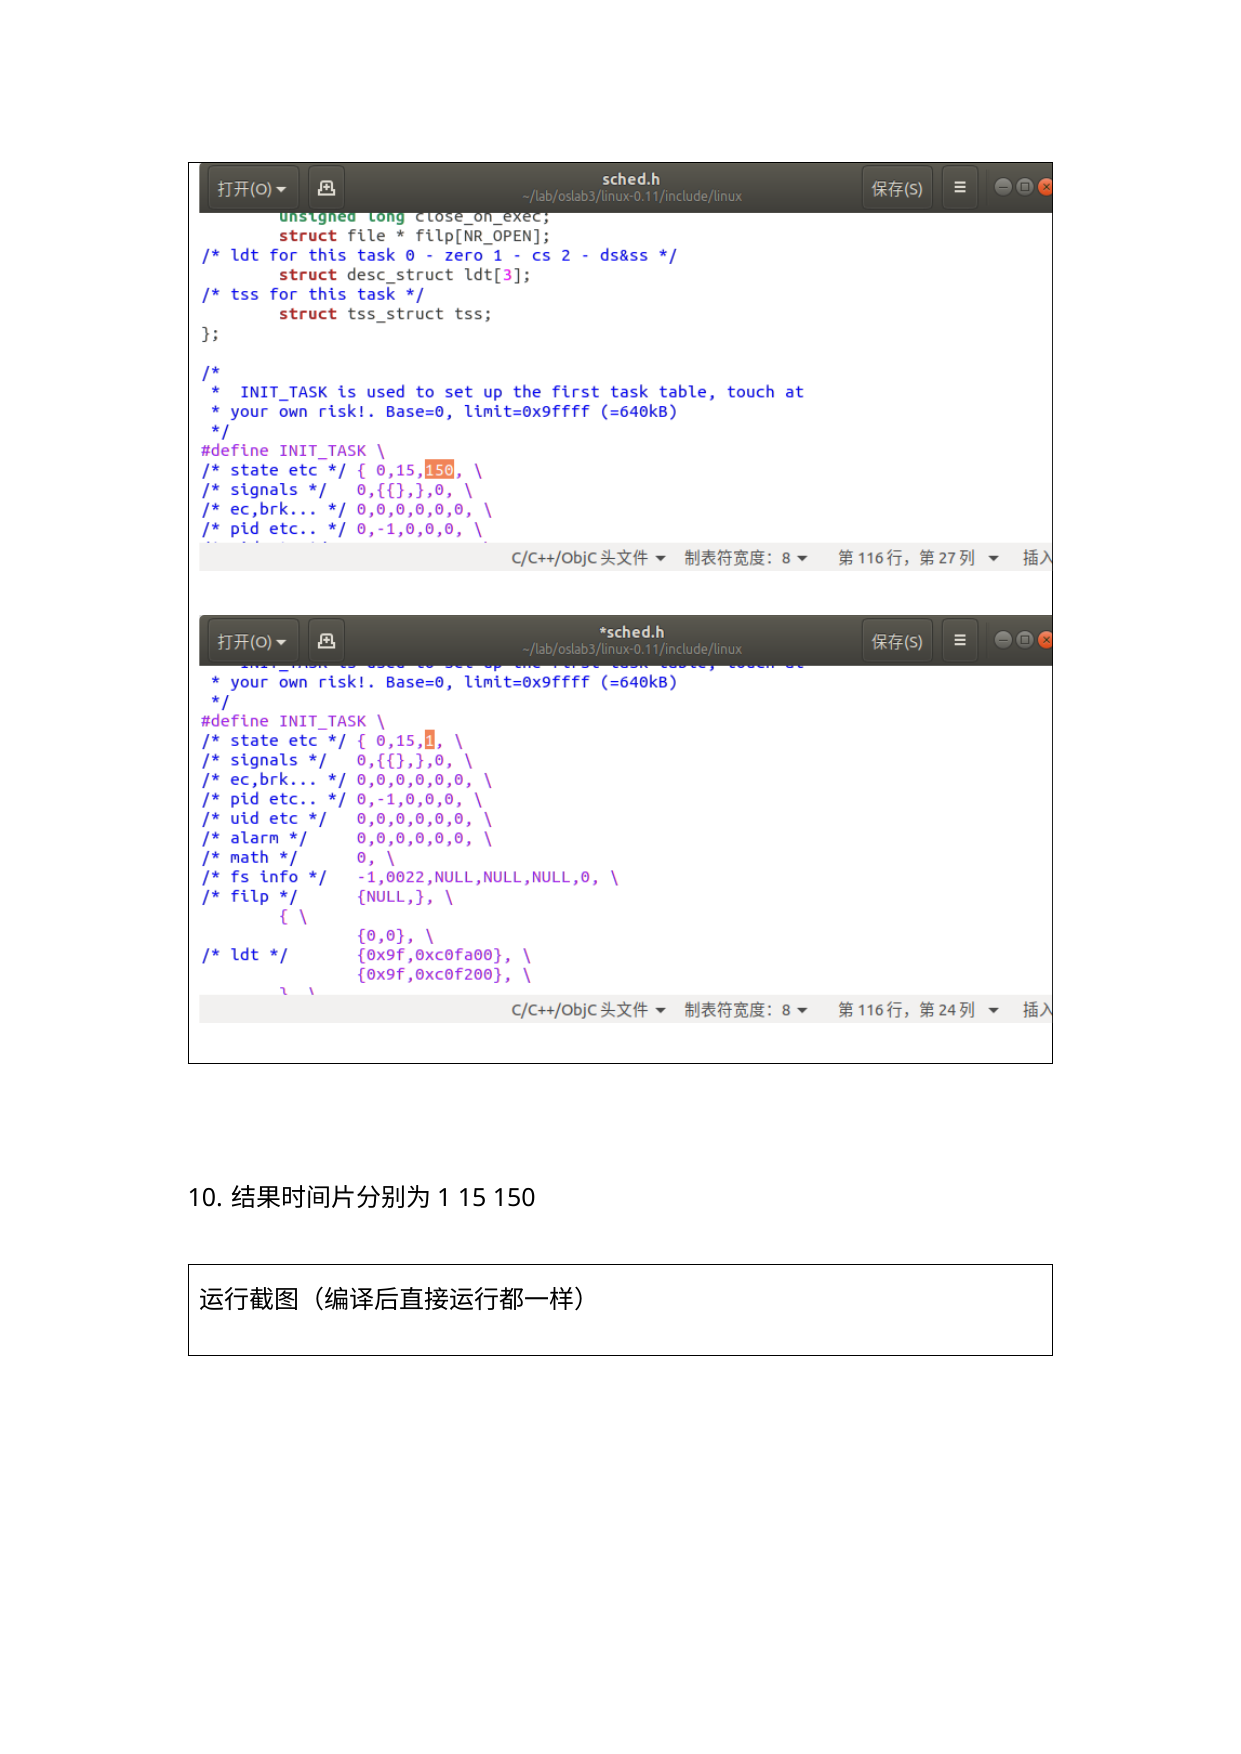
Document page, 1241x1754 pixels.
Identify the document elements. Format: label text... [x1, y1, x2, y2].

table_header 运行截图（编译后直接运行都一样） [189, 1265, 1052, 1355]
table_header [189, 163, 1052, 1063]
list 结果时间片分别为 1 15 150 [187, 1163, 1053, 1228]
picture [199, 615, 1053, 1023]
picture [199, 163, 1053, 571]
